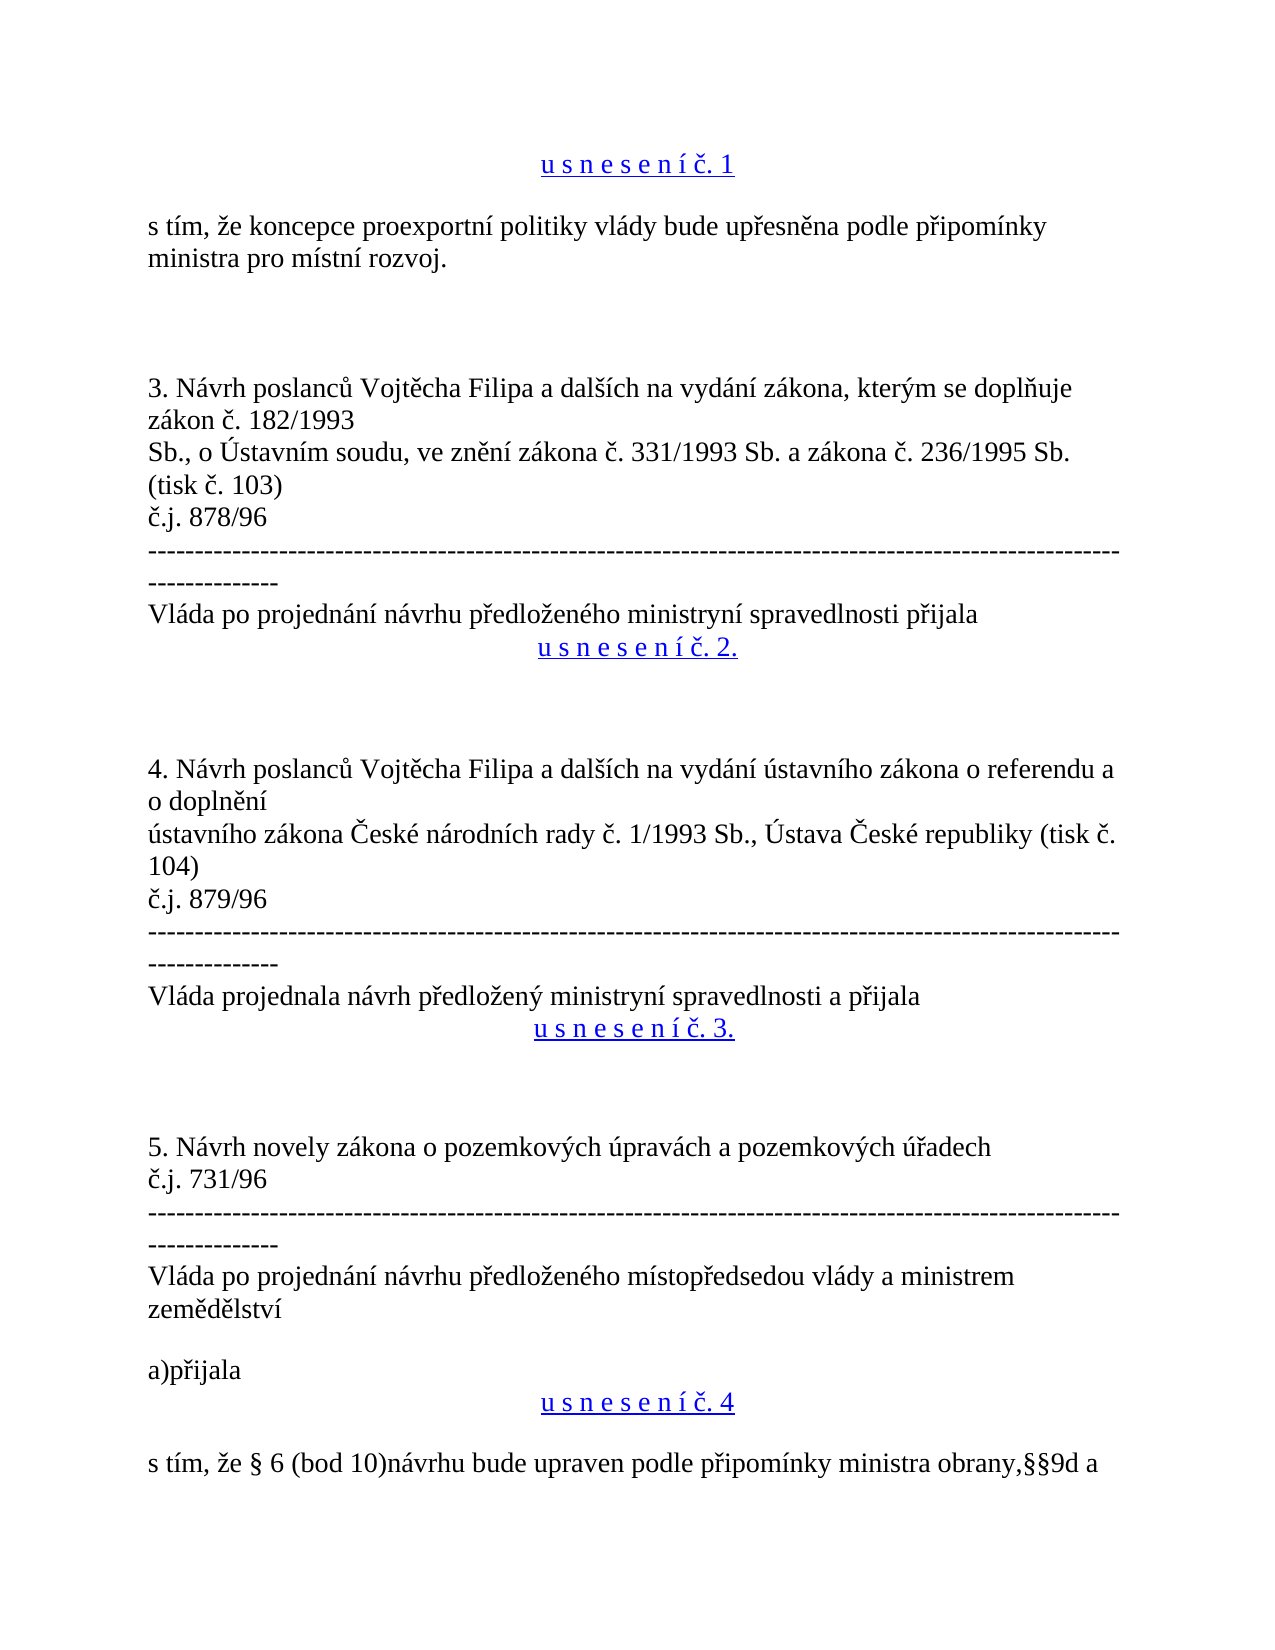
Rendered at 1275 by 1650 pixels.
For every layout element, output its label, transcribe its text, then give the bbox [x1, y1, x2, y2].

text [148, 1418, 1127, 1479]
text u s n e s e n í č. 1 [148, 148, 1127, 180]
text 5. Návrh novely zákona o pozemkových úpravách a pozemkových úřadech č.j. 731/96 ---------------------------------------------------------------------------------------------------------------------- Vláda po projednání návrhu předloženého místopředsedou vlády a ministrem zemědělství a)přijala [148, 1097, 1127, 1385]
text u s n e s e n í č. 4 [148, 1385, 1127, 1418]
text u s n e s e n í č. 3. [148, 1011, 1127, 1072]
text u s n e s e n í č. 2. [148, 630, 1127, 662]
text s tím, že koncepce proexportní politiky vlády bude upřesněna podle připomínky ministra pro místní rozvoj. 3. Návrh poslanců Vojtěcha Filipa a dalších na vydání zákona, kterým se doplňuje zákon č. 182/1993 Sb., o Ústavním soudu, ve znění zákona č. 331/1993 Sb. a zákona č. 236/1995 Sb. (tisk č. 103) č.j. 878/96 ---------------------------------------------------------------------------------------------------------------------- Vláda po projednání návrhu předloženého ministryní spravedlnosti přijala [148, 180, 1127, 630]
text 4. Návrh poslanců Vojtěcha Filipa a dalších na vydání ústavního zákona o referendu a o doplnění ústavního zákona České národních rady č. 1/1993 Sb., Ústava České republiky (tisk č. 104) č.j. 879/96 ---------------------------------------------------------------------------------------------------------------------- Vláda projednala návrh předložený ministryní spravedlnosti a přijala [148, 687, 1127, 1011]
